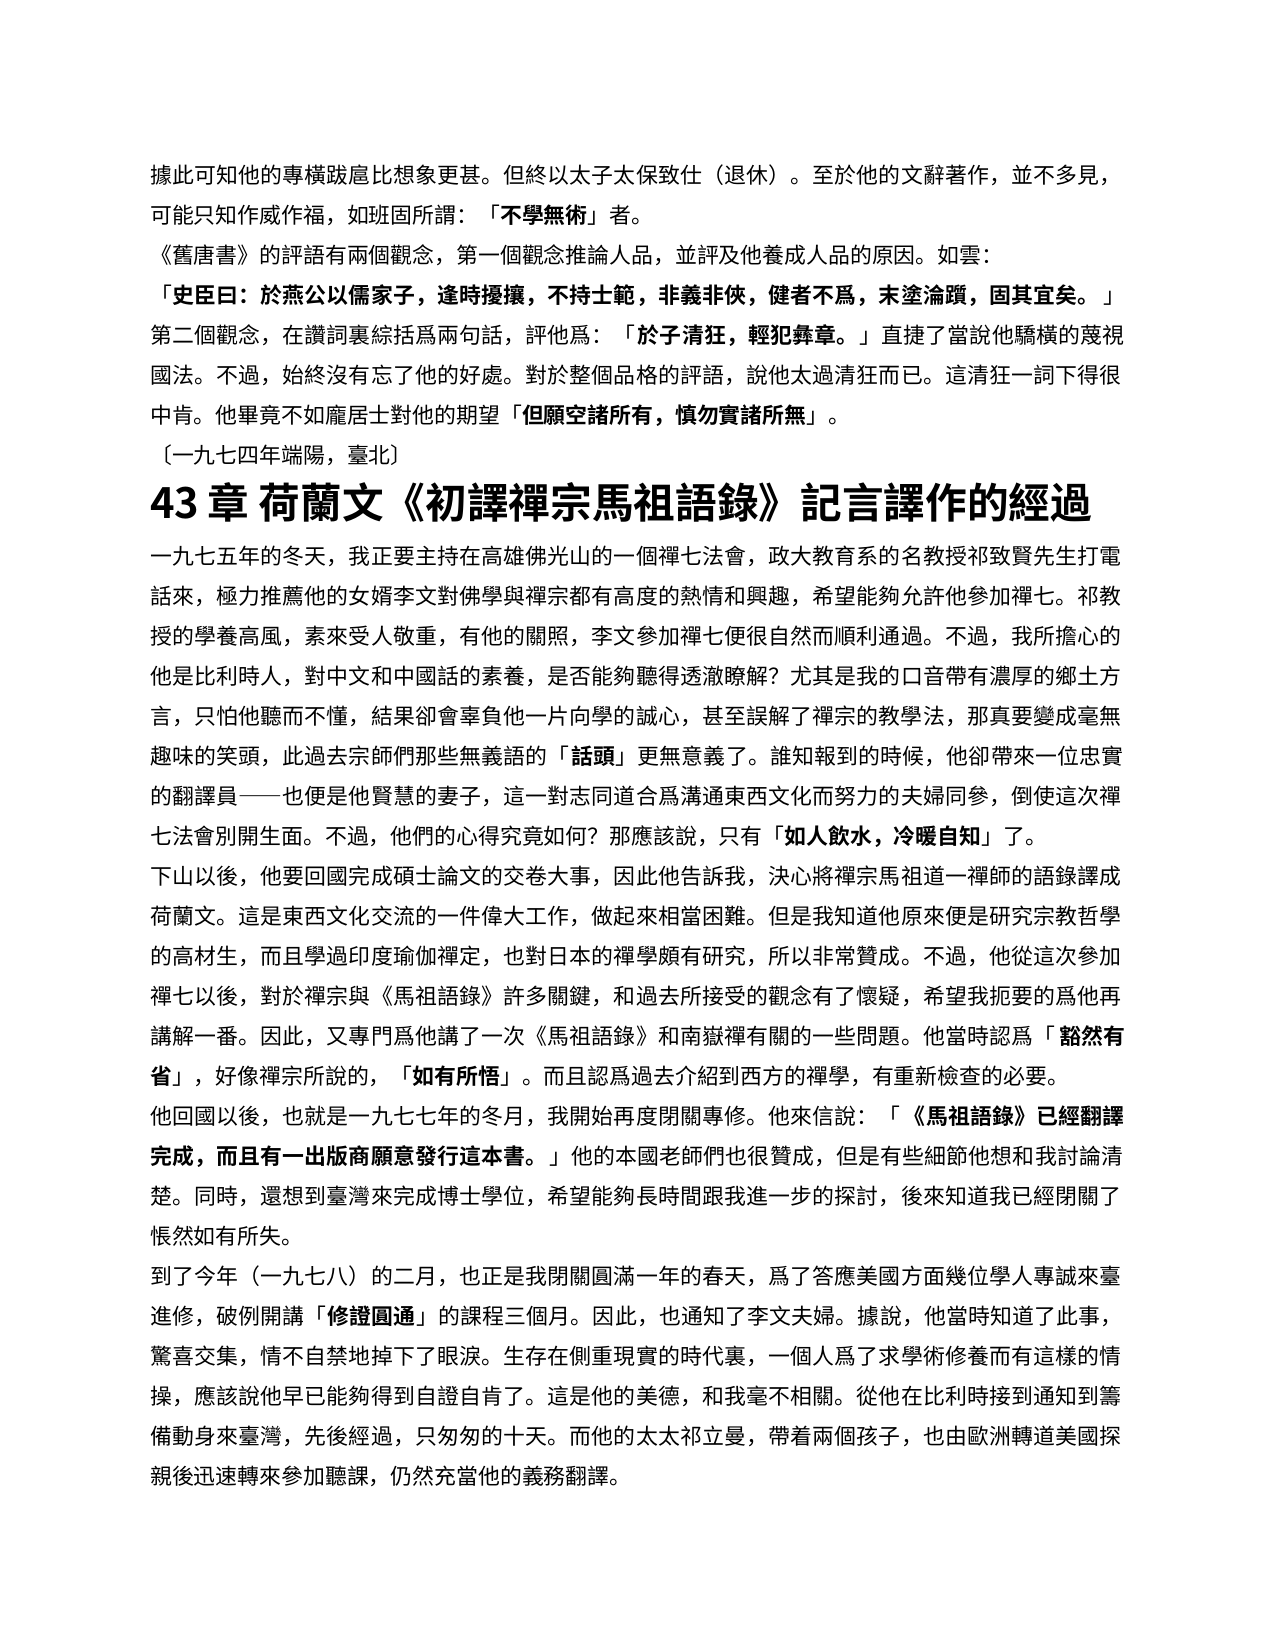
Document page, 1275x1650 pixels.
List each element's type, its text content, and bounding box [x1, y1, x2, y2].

text 〔一九七四年端陽，臺北〕 [150, 430, 1125, 470]
text 到了今年（一九七八）的二月，也正是我閉關圓滿一年的春天，爲了答應美國方面幾位學人專誠來臺進修，破例開講「修證圓通」的課程三個月。因此，也通知了李文夫婦。據說，他當時知道了此事，驚喜交集，情不自禁地掉下了眼淚。生存在側重現實的時代裏，一個人爲了求學術修養而有這樣的情操，應該說他早已能夠得到自證自肯了。這是他的美德，和我毫不相關。從他在比利時接到通知到籌備動身來臺灣，先後經過，只匆匆的十天。而他的太太祁立曼，帶着兩個孩子，也由歐洲轉道美國探親後迅速轉來參加聽課，仍然充當他的義務翻譯。 [150, 1250, 1125, 1490]
subtitle 43章 荷蘭文《初譯禪宗馬祖語錄》記言譯作的經過 [150, 470, 1125, 530]
text 「史臣曰：於燕公以儒家子，逢時擾攘，不持士範，非義非俠，健者不爲，末塗淪躓，固其宜矣。」第二個觀念，在讚詞裏綜括爲兩句話，評他爲：「於子清狂，輕犯彝章。」直捷了當說他驕橫的蔑視國法。不過，始終沒有忘了他的好處。對於整個品格的評語，說他太過清狂而已。這清狂一詞下得很中肯。他畢竟不如龐居士對他的期望「但願空諸所有，慎勿實諸所無」。 [150, 270, 1125, 430]
text 一九七五年的冬天，我正要主持在高雄佛光山的一個禪七法會，政大教育系的名教授祁致賢先生打電話來，極力推薦他的女婿李文對佛學與禪宗都有高度的熱情和興趣，希望能夠允許他參加禪七。祁教授的學養高風，素來受人敬重，有他的關照，李文參加禪七便很自然而順利通過。不過，我所擔心的，他是比利時人，對中文和中國話的素養，是否能夠聽得透澈瞭解？尤其是我的口音帶有濃厚的鄉土方言，只怕他聽而不懂，結果卻會辜負他一片向學的誠心，甚至誤解了禪宗的教學法，那真要變成毫無趣味的笑頭，此過去宗師們那些無義語的「話頭」更無意義了。誰知報到的時候，他卻帶來一位忠實的翻譯員——也便是他賢慧的妻子，這一對志同道合爲溝通東西文化而努力的夫婦同參，倒使這次禪七法會別開生面。不過，他們的心得究竟如何？那應該說，只有「如人飲水，冷暖自知」了。 [150, 530, 1125, 850]
text 下山以後，他要回國完成碩士論文的交卷大事，因此他告訴我，決心將禪宗馬祖道一禪師的語錄譯成荷蘭文。這是東西文化交流的一件偉大工作，做起來相當困難。但是我知道他原來便是研究宗教哲學的高材生，而且學過印度瑜伽禪定，也對日本的禪學頗有研究，所以非常贊成。不過，他從這次參加禪七以後，對於禪宗與《馬祖語錄》許多關鍵，和過去所接受的觀念有了懷疑，希望我扼要的爲他再講解一番。因此，又專門爲他講了一次《馬祖語錄》和南嶽禪有關的一些問題。他當時認爲「豁然有省」，好像禪宗所說的，「如有所悟」。而且認爲過去介紹到西方的禪學，有重新檢查的必要。 [150, 850, 1125, 1090]
text 《舊唐書》的評語有兩個觀念，第一個觀念推論人品，並評及他養成人品的原因。如雲： [150, 230, 1125, 270]
text 據此可知他的專橫跋扈比想象更甚。但終以太子太保致仕（退休）。至於他的文辭著作，並不多見，可能只知作威作福，如班固所謂：「不學無術」者。 [150, 150, 1125, 230]
text 他回國以後，也就是一九七七年的冬月，我開始再度閉關專修。他來信說：「《馬祖語錄》已經翻譯完成，而且有一出版商願意發行這本書。」他的本國老師們也很贊成，但是有些細節他想和我討論清楚。同時，還想到臺灣來完成博士學位，希望能夠長時間跟我進一步的探討，後來知道我已經閉關了，悵然如有所失。 [150, 1090, 1125, 1250]
